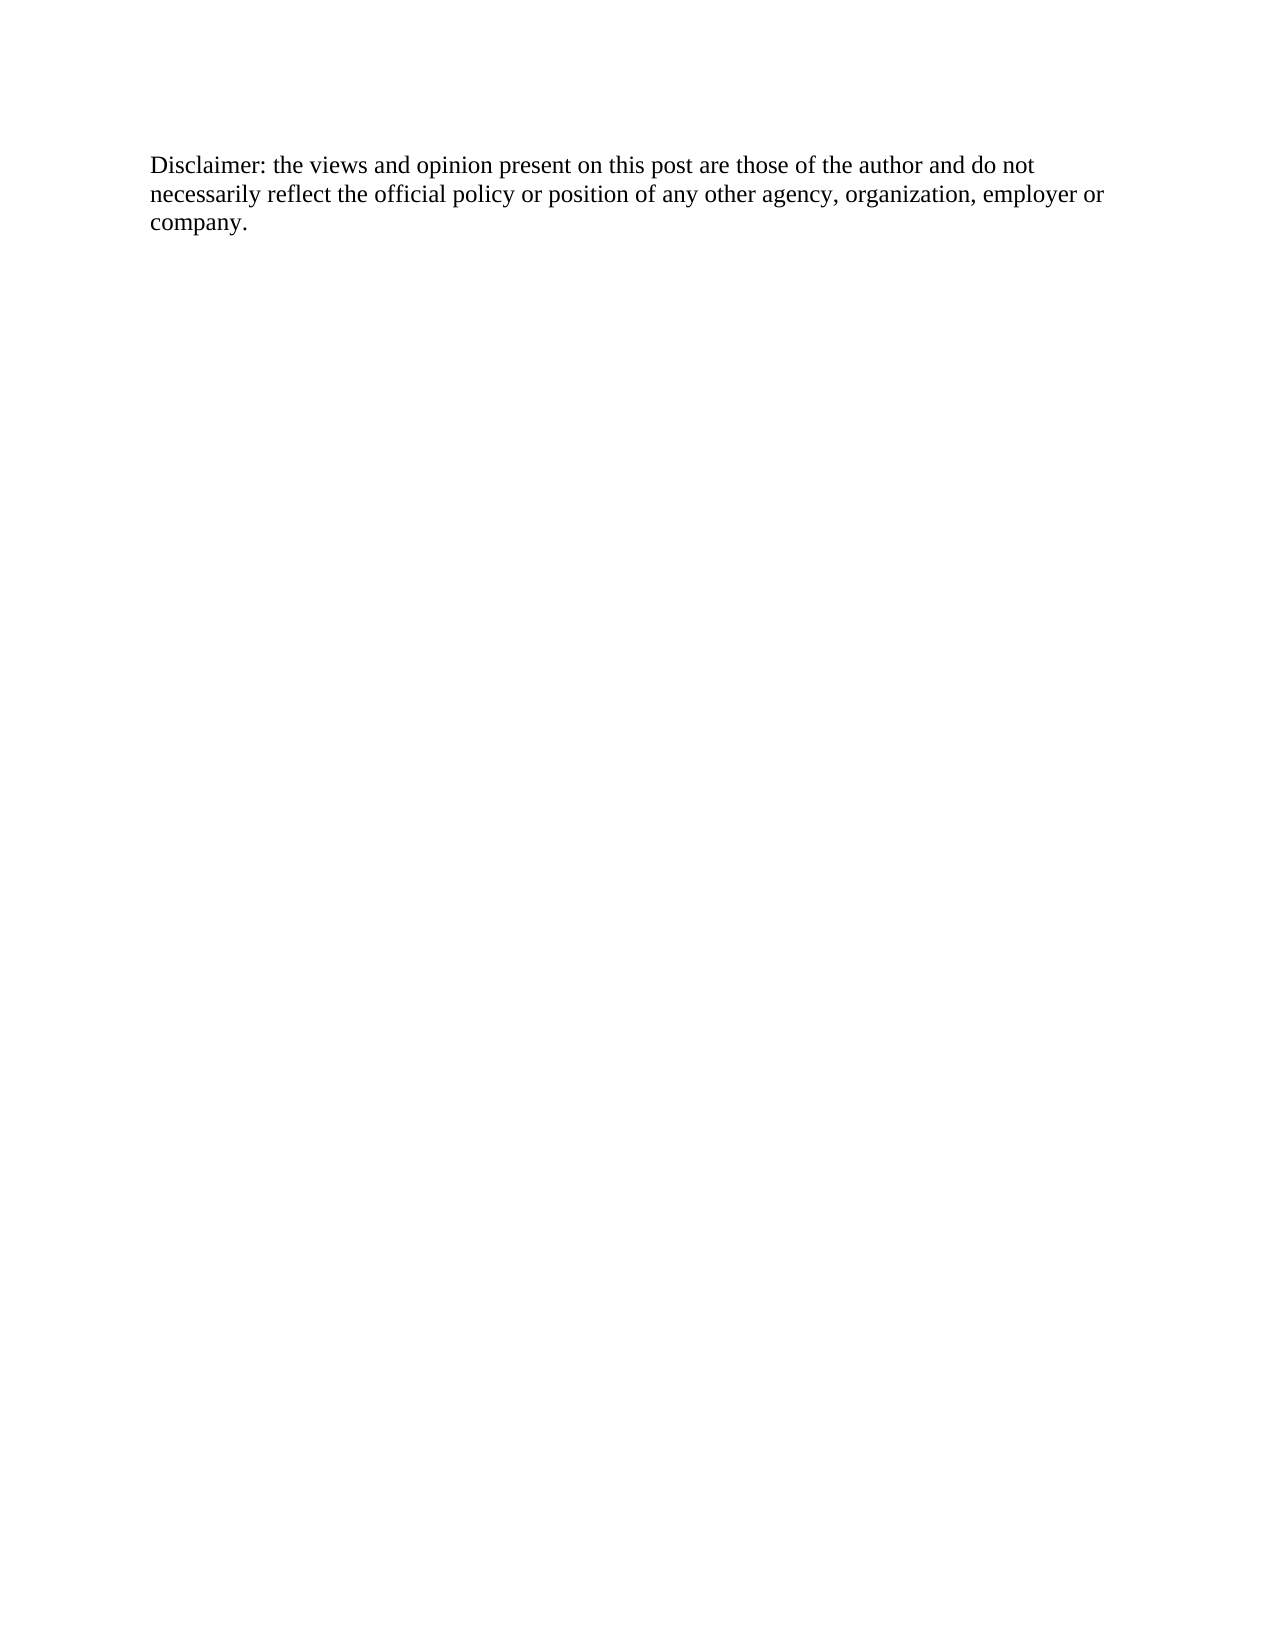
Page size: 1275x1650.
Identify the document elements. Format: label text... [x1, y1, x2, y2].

text Disclaimer: the views and opinion present on this post are those of the author and do not necessarily reflect the official policy or position of any other agency, organization, employer or company. [150, 150, 1125, 236]
